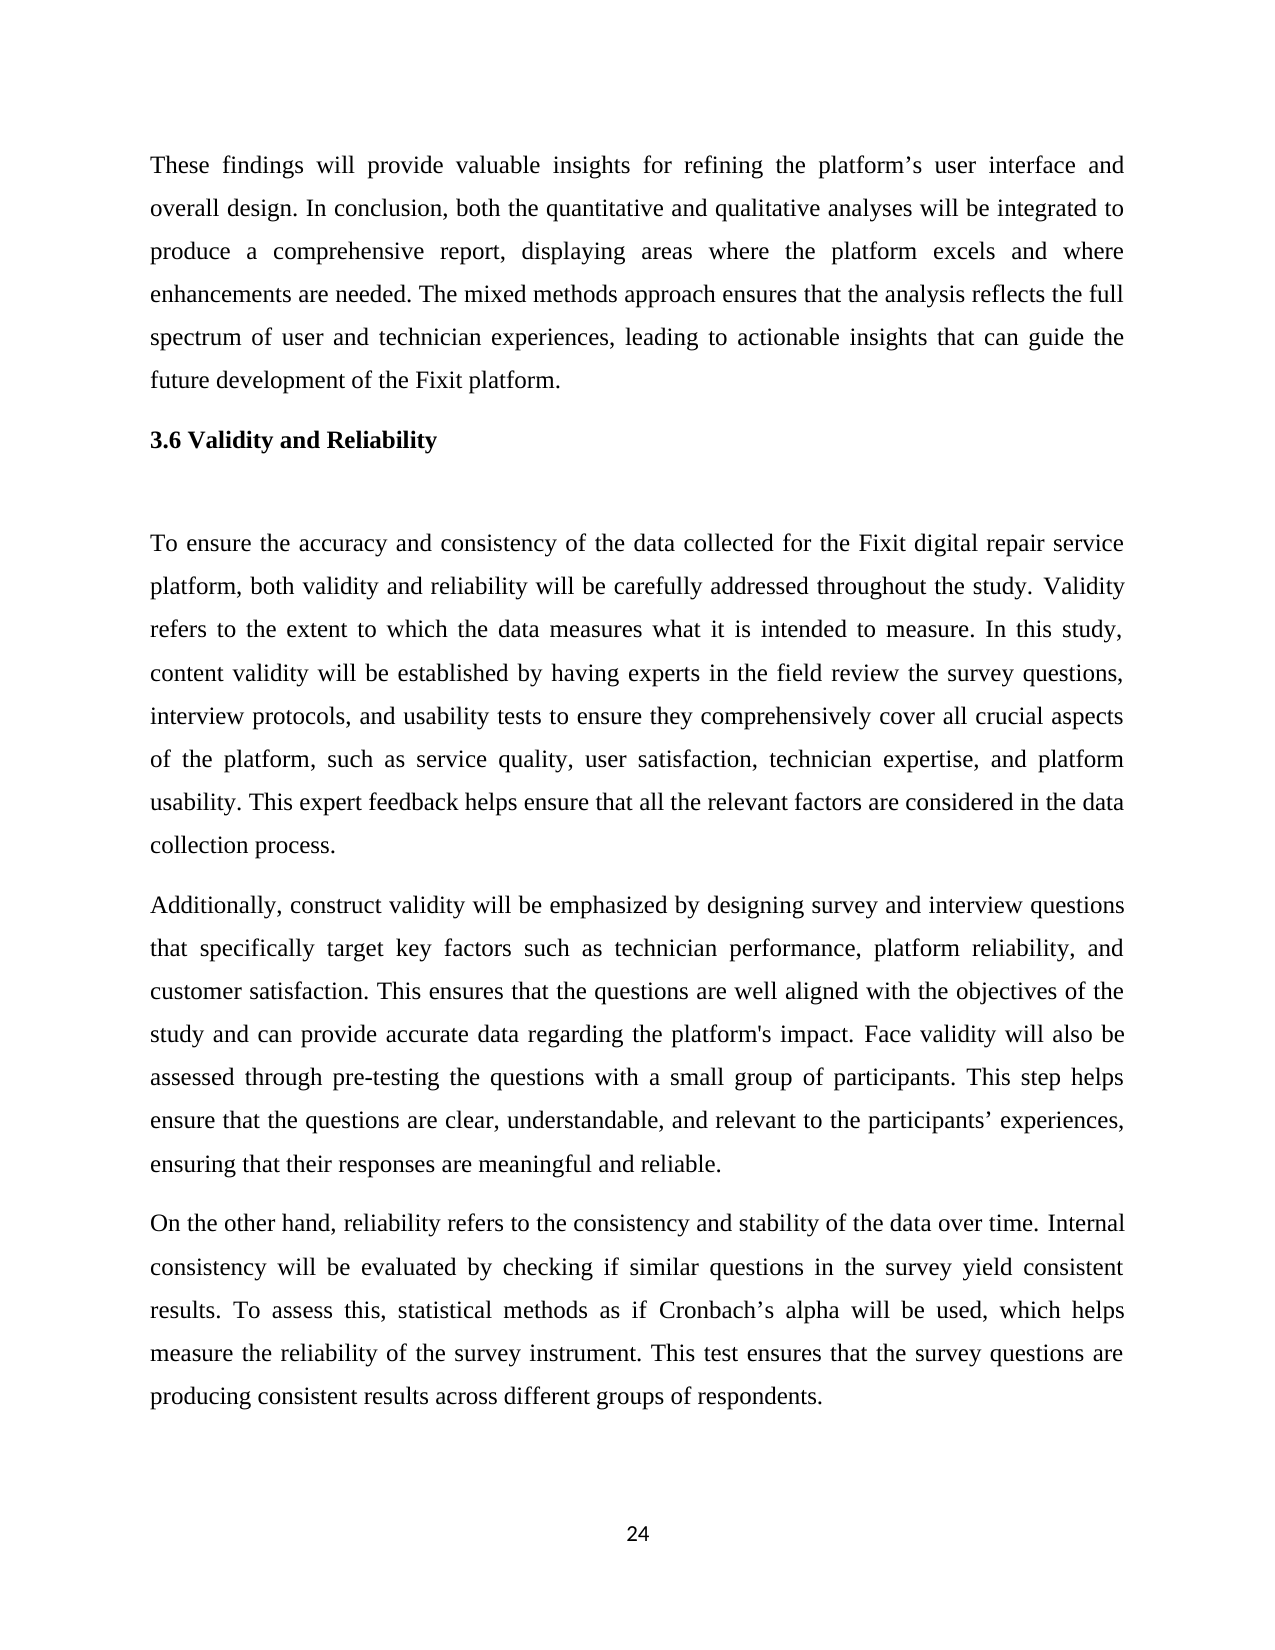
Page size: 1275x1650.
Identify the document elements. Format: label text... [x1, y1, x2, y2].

text On the other hand, reliability refers to the consistency and stability of the data over time. Internal consistency will be evaluated by checking if similar questions in the survey yield consistent results. To assess this, statistical methods as if Cronbach’s alpha will be used, which helps measure the reliability of the survey instrument. This test ensures that the survey questions are producing consistent results across different groups of respondents. [150, 1208, 1125, 1410]
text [150, 150, 1125, 394]
text To ensure the accuracy and consistency of the data collected for the Fixit digital repair service platform, both validity and reliability will be carefully addressed throughout the study. Validity refers to the extent to which the data measures what it is intended to measure. In this study, content validity will be established by having experts in the field review the survey questions, interview protocols, and usability tests to ensure they comprehensively cover all crucial aspects of the platform, such as service quality, user satisfaction, technician expertise, and platform usability. This expert feedback helps ensure that all the relevant factors are considered in the data collection process. [150, 485, 1125, 859]
text 3.6 Validity and Reliability [150, 425, 1125, 454]
text Additionally, construct validity will be emphasized by designing survey and interview questions that specifically target key factors such as technician performance, platform reliability, and customer satisfaction. This ensures that the questions are well aligned with the objectives of the study and can provide accurate data regarding the platform's impact. Face validity will also be assessed through pre-testing the questions with a small group of participants. This step helps ensure that the questions are clear, understandable, and relevant to the participants’ experiences, ensuring that their responses are meaningful and reliable. [150, 890, 1125, 1177]
